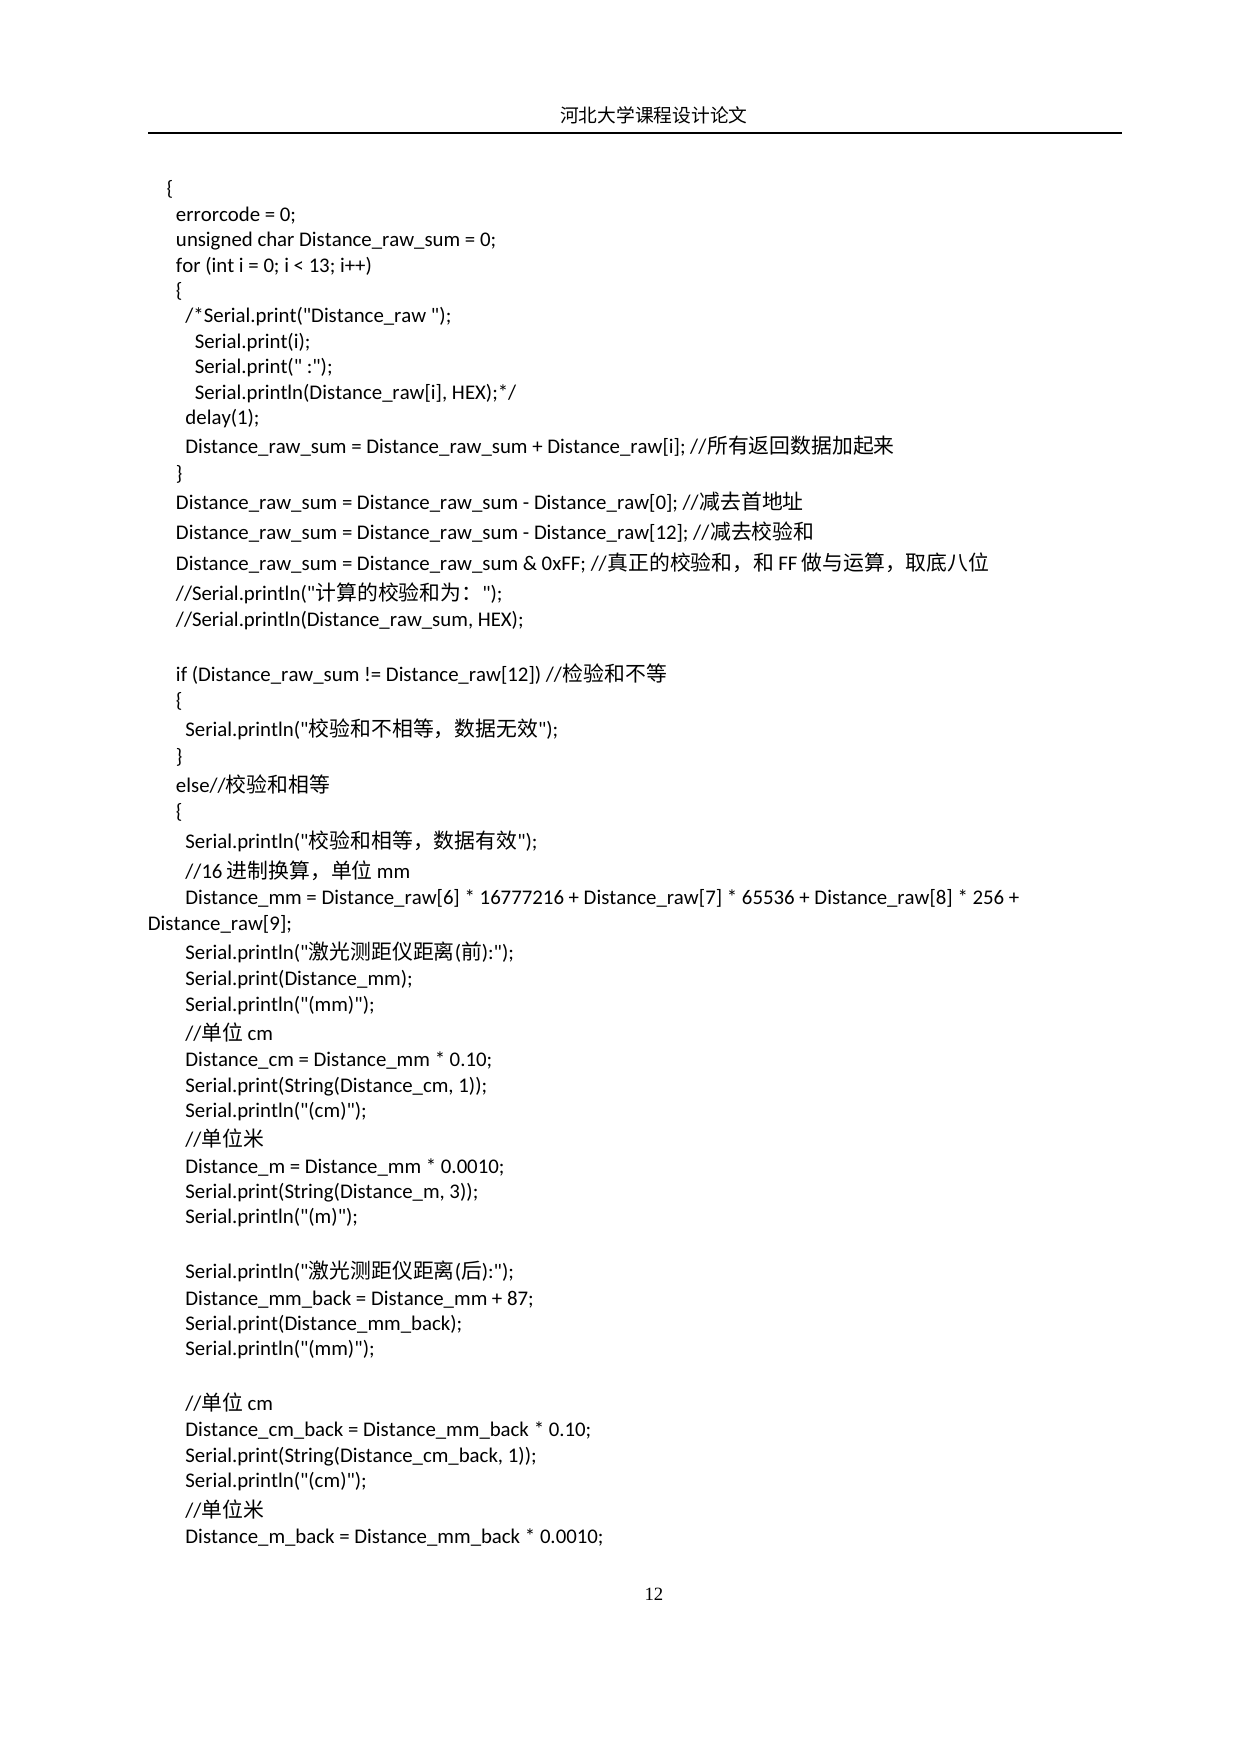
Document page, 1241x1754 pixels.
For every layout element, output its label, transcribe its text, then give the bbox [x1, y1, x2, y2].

text Distance_raw_sum = Distance_raw_sum - Distance_raw[12]; //减去校验和 [148, 516, 1122, 546]
text Serial.print(Distance_mm_back); [148, 1310, 1122, 1336]
text else//校验和相等 [148, 768, 1122, 798]
text Serial.println("激光测距仪距离(前):"); [148, 935, 1122, 965]
text Serial.print(Distance_mm); [148, 965, 1122, 991]
text Serial.print(String(Distance_cm, 1)); [148, 1072, 1122, 1097]
text { [148, 798, 1122, 824]
text Serial.println("(mm)"); [148, 1336, 1122, 1361]
text for (int i = 0; i < 13; i++) [148, 252, 1122, 277]
text Serial.println("(m)"); [148, 1204, 1122, 1229]
text //单位cm [148, 1016, 1122, 1046]
text { [148, 176, 1122, 201]
text Distance_cm = Distance_mm * 0.10; [148, 1046, 1122, 1072]
text Distance_mm = Distance_raw[6] * 16777216 + Distance_raw[7] * 65536 + Distance_raw[8] * 256 + Distance_raw[9]; [148, 884, 1122, 935]
text unsigned char Distance_raw_sum = 0; [148, 226, 1122, 252]
text Serial.println("(cm)"); [148, 1097, 1122, 1123]
text //单位米 [148, 1123, 1122, 1153]
text //单位米 [148, 1493, 1122, 1523]
text Serial.println(Distance_raw[i], HEX);*/ [148, 379, 1122, 404]
text } [148, 460, 1122, 485]
text Distance_raw_sum = Distance_raw_sum + Distance_raw[i]; //所有返回数据加起来 [148, 430, 1122, 460]
text errorcode = 0; [148, 201, 1122, 226]
text Serial.println("(cm)"); [148, 1467, 1122, 1493]
text { [148, 277, 1122, 303]
text Serial.print(String(Distance_m, 3)); [148, 1178, 1122, 1204]
text //Serial.println("计算的校验和为："); [148, 576, 1122, 606]
text delay(1); [148, 404, 1122, 430]
text Distance_raw_sum = Distance_raw_sum - Distance_raw[0]; //减去首地址 [148, 485, 1122, 516]
text Serial.print(i); [148, 328, 1122, 353]
text Serial.println("(mm)"); [148, 991, 1122, 1016]
text Serial.print(" :"); [148, 353, 1122, 379]
text { [148, 687, 1122, 713]
text Distance_raw_sum = Distance_raw_sum & 0xFF; //真正的校验和，和FF做与运算，取底八位 [148, 546, 1122, 576]
text Serial.println("校验和相等，数据有效"); [148, 824, 1122, 854]
text /*Serial.print("Distance_raw "); [148, 303, 1122, 328]
text //单位cm [148, 1386, 1122, 1417]
text Distance_m_back = Distance_mm_back * 0.0010; [148, 1523, 1122, 1548]
text Serial.println("校验和不相等，数据无效"); [148, 713, 1122, 743]
text //Serial.println(Distance_raw_sum, HEX); [148, 606, 1122, 632]
text if (Distance_raw_sum != Distance_raw[12]) //检验和不等 [148, 657, 1122, 687]
text Serial.println("激光测距仪距离(后):"); [148, 1254, 1122, 1285]
text Distance_mm_back = Distance_mm + 87; [148, 1285, 1122, 1310]
text } [148, 743, 1122, 768]
text Distance_cm_back = Distance_mm_back * 0.10; [148, 1417, 1122, 1442]
text //16进制换算，单位mm [148, 854, 1122, 884]
text Serial.print(String(Distance_cm_back, 1)); [148, 1442, 1122, 1467]
text Distance_m = Distance_mm * 0.0010; [148, 1153, 1122, 1178]
